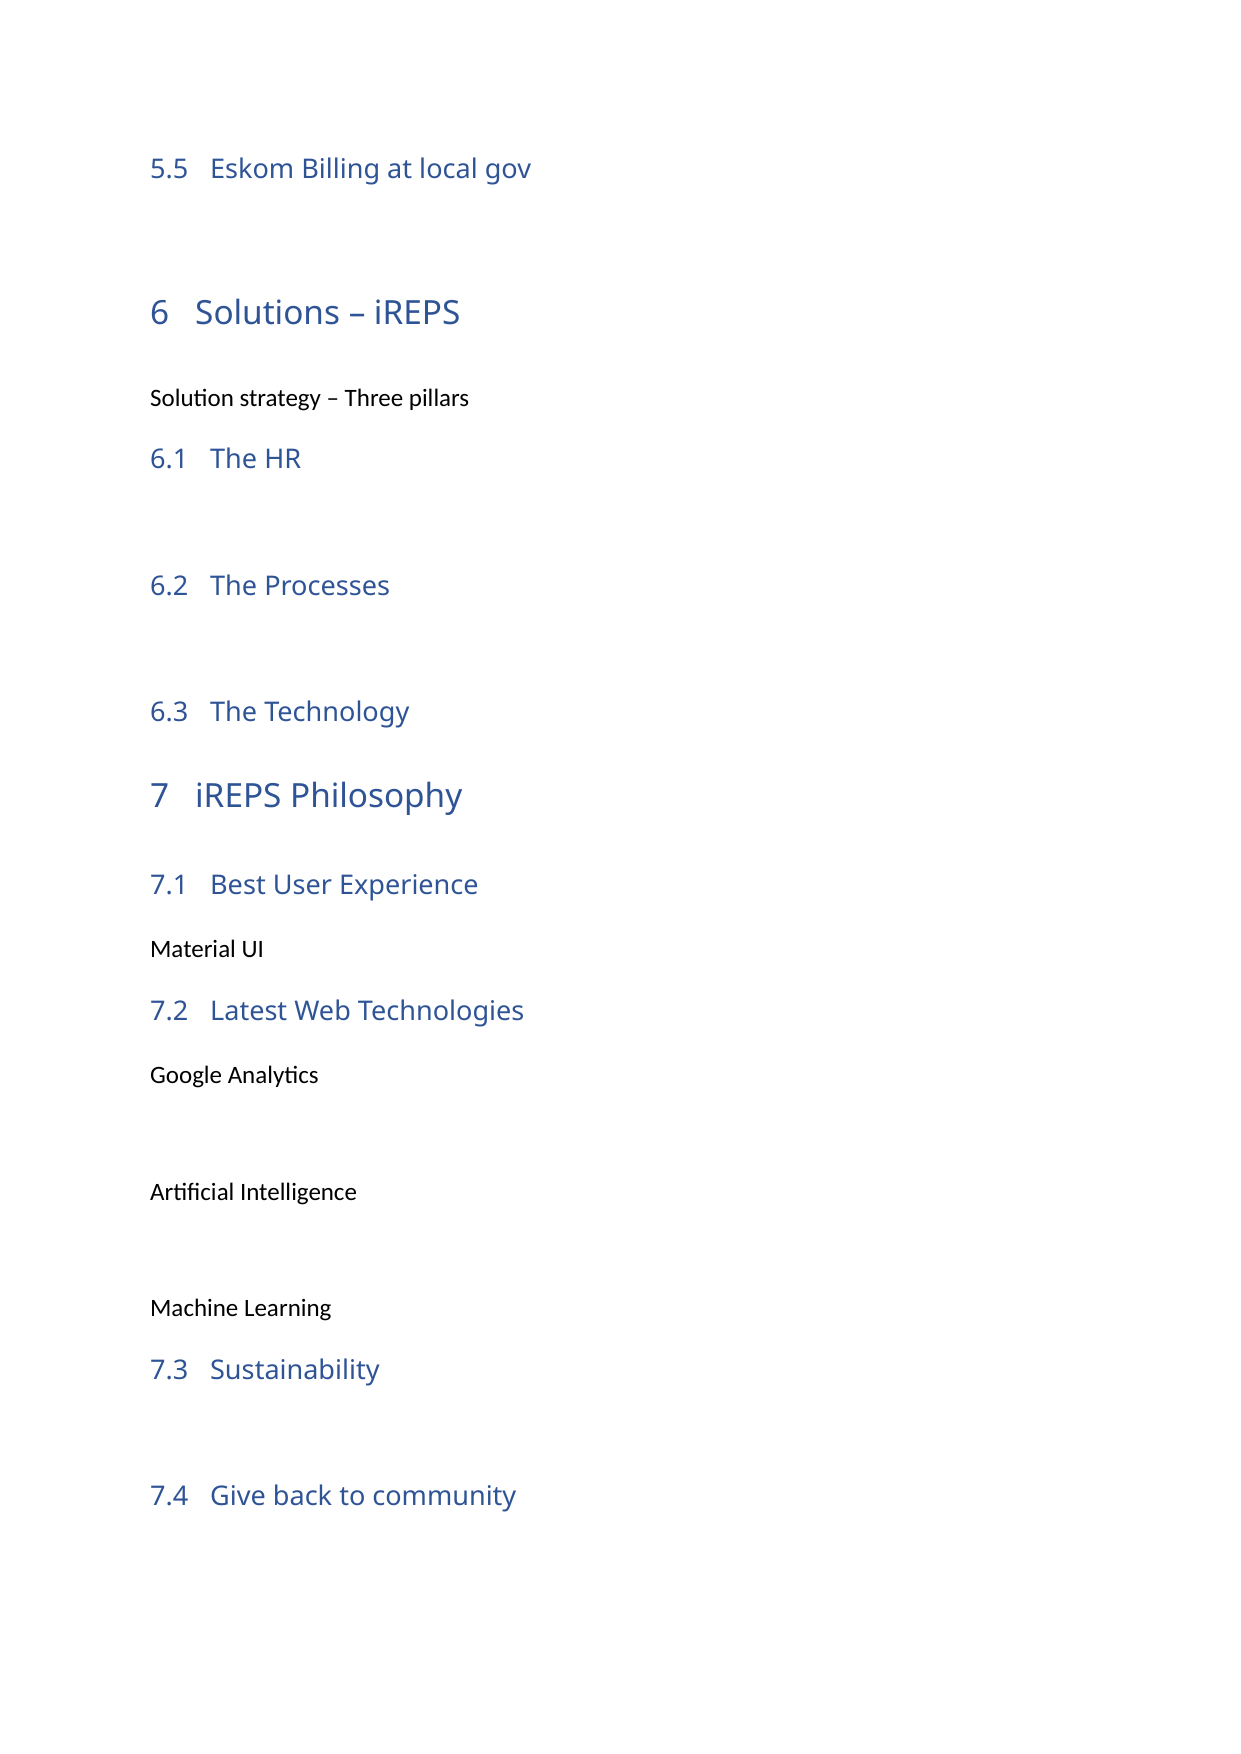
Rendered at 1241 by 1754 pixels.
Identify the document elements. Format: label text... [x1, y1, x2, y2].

subtitle The Processes [150, 566, 1090, 603]
subtitle Latest Web Technologies [150, 991, 1090, 1028]
subtitle Eskom Billing at local gov [150, 150, 1090, 187]
text Google Analytics [150, 1059, 1090, 1090]
text Material UI [150, 933, 1090, 964]
subtitle Solutions – iREPS [150, 288, 1090, 334]
subtitle Best User Experience [150, 865, 1090, 902]
text Solution strategy – Three pillars [150, 382, 1090, 412]
subtitle Sustainability [150, 1350, 1090, 1387]
text Artificial Intelligence [150, 1176, 1090, 1206]
subtitle Give back to community [150, 1476, 1090, 1513]
subtitle The HR [150, 440, 1090, 477]
subtitle iREPS Philosophy [150, 772, 1090, 818]
text Machine Learning [150, 1292, 1090, 1323]
subtitle The Technology [150, 692, 1090, 729]
